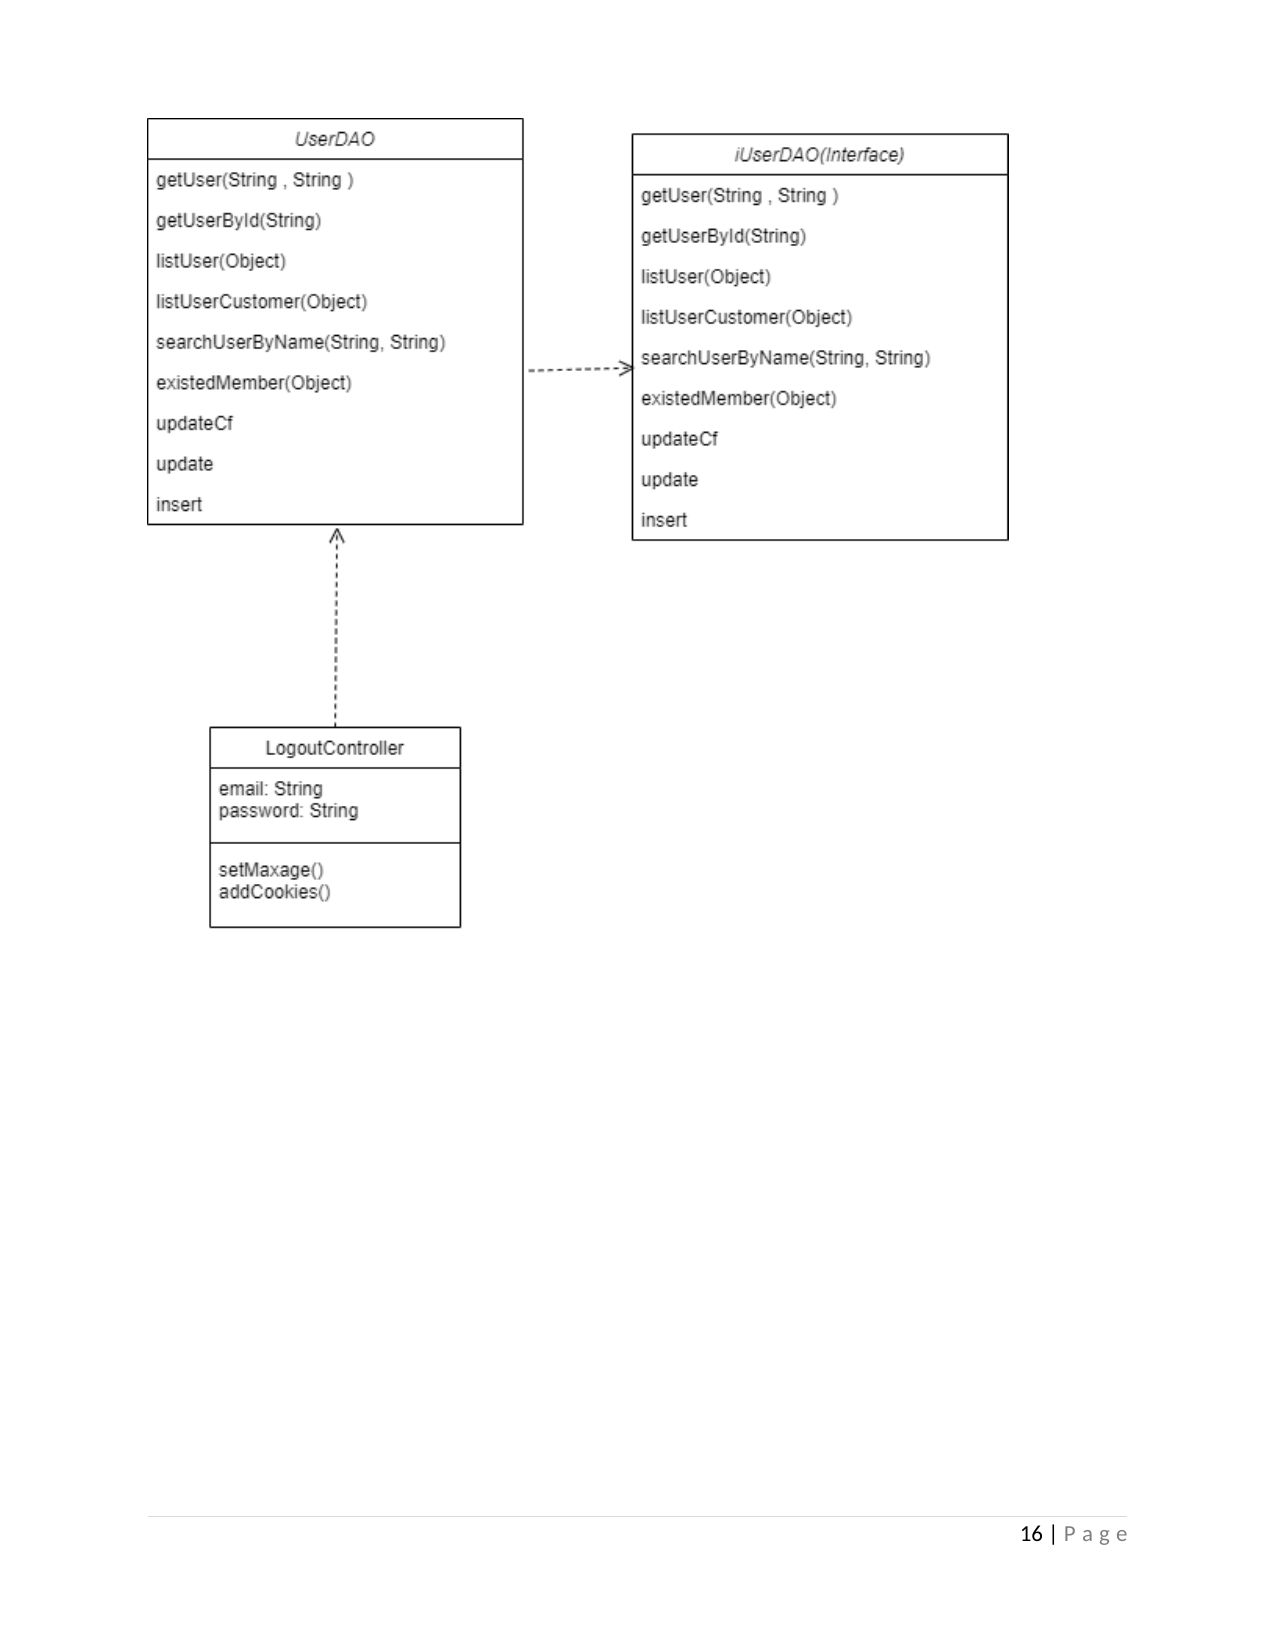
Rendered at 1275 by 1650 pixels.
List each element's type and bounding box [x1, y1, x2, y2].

picture [147, 118, 1009, 933]
